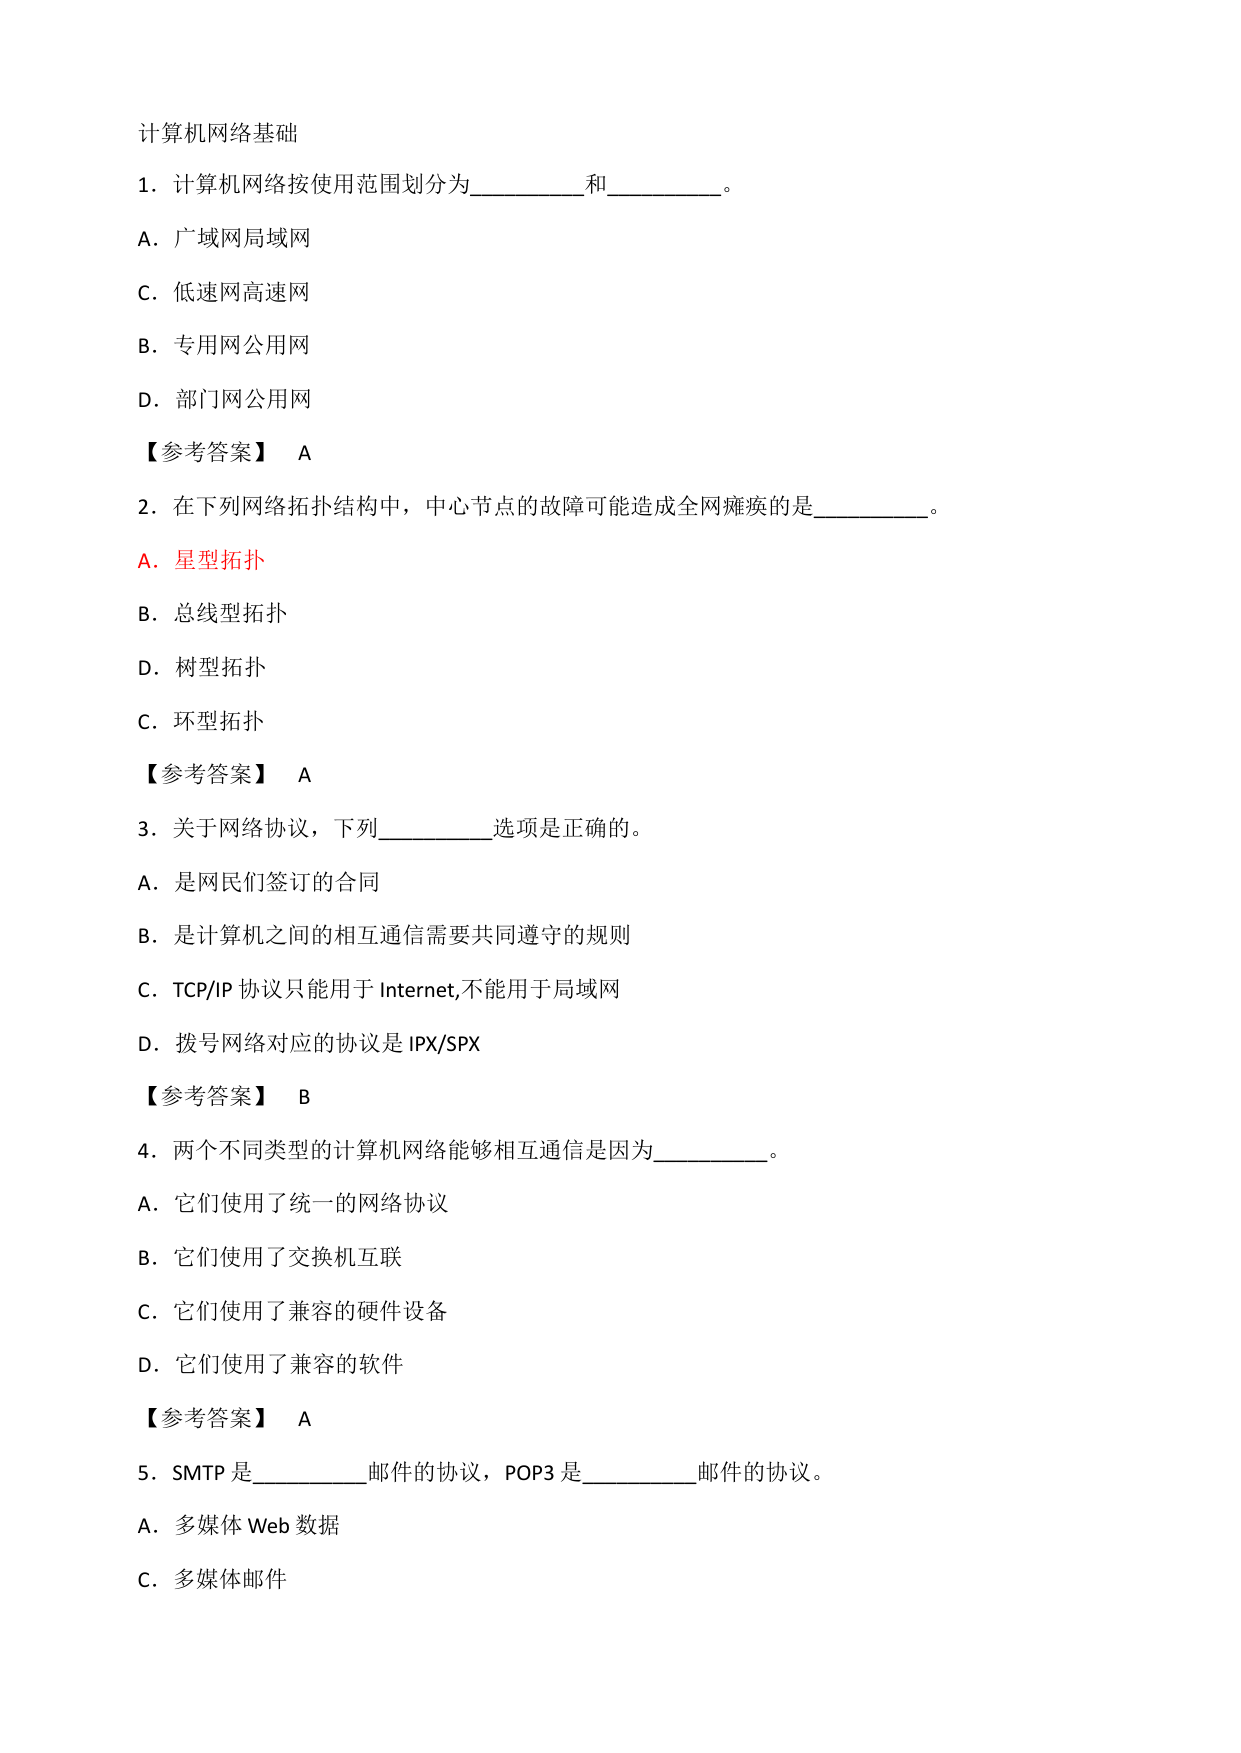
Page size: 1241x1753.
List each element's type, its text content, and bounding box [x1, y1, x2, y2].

text B．总线型拓扑 [137, 599, 1240, 627]
text C．环型拓扑 [137, 706, 1240, 735]
text 5．SMTP是__________邮件的协议，POP3是__________邮件的协议。 [137, 1457, 1240, 1486]
text A．多媒体Web数据 [137, 1511, 1240, 1539]
text 4．两个不同类型的计算机网络能够相互通信是因为__________。 [137, 1135, 1240, 1164]
text C．TCP/IP协议只能用于Internet,不能用于局域网 [137, 974, 1240, 1003]
text 【参考答案】 A [137, 1403, 1240, 1432]
text A．广域网局域网 [137, 223, 1240, 252]
text C．低速网高速网 [137, 277, 1240, 306]
text A．是网民们签订的合同 [137, 867, 1240, 896]
text 3．关于网络协议，下列__________选项是正确的。 [137, 813, 1240, 842]
text 【参考答案】 B [137, 1082, 1240, 1110]
text 2．在下列网络拓扑结构中，中心节点的故障可能造成全网瘫痪的是__________。 [137, 492, 1240, 520]
text 【参考答案】 A [137, 760, 1240, 788]
text A．它们使用了统一的网络协议 [137, 1189, 1240, 1218]
text B．专用网公用网 [137, 331, 1240, 359]
text C．它们使用了兼容的硬件设备 [137, 1296, 1240, 1325]
text D．树型拓扑 [137, 652, 1240, 681]
text D．部门网公用网 [137, 384, 1240, 413]
text D．拨号网络对应的协议是IPX/SPX [137, 1028, 1240, 1057]
text 计算机网络基础 [137, 118, 1240, 145]
text 1．计算机网络按使用范围划分为__________和__________。 [137, 170, 1240, 198]
text 【参考答案】 A [137, 438, 1240, 467]
text D．它们使用了兼容的软件 [137, 1350, 1240, 1378]
text C．多媒体邮件 [137, 1564, 1240, 1593]
text B．它们使用了交换机互联 [137, 1243, 1240, 1271]
text A．星型拓扑 [137, 545, 1240, 574]
text B．是计算机之间的相互通信需要共同遵守的规则 [137, 921, 1240, 949]
